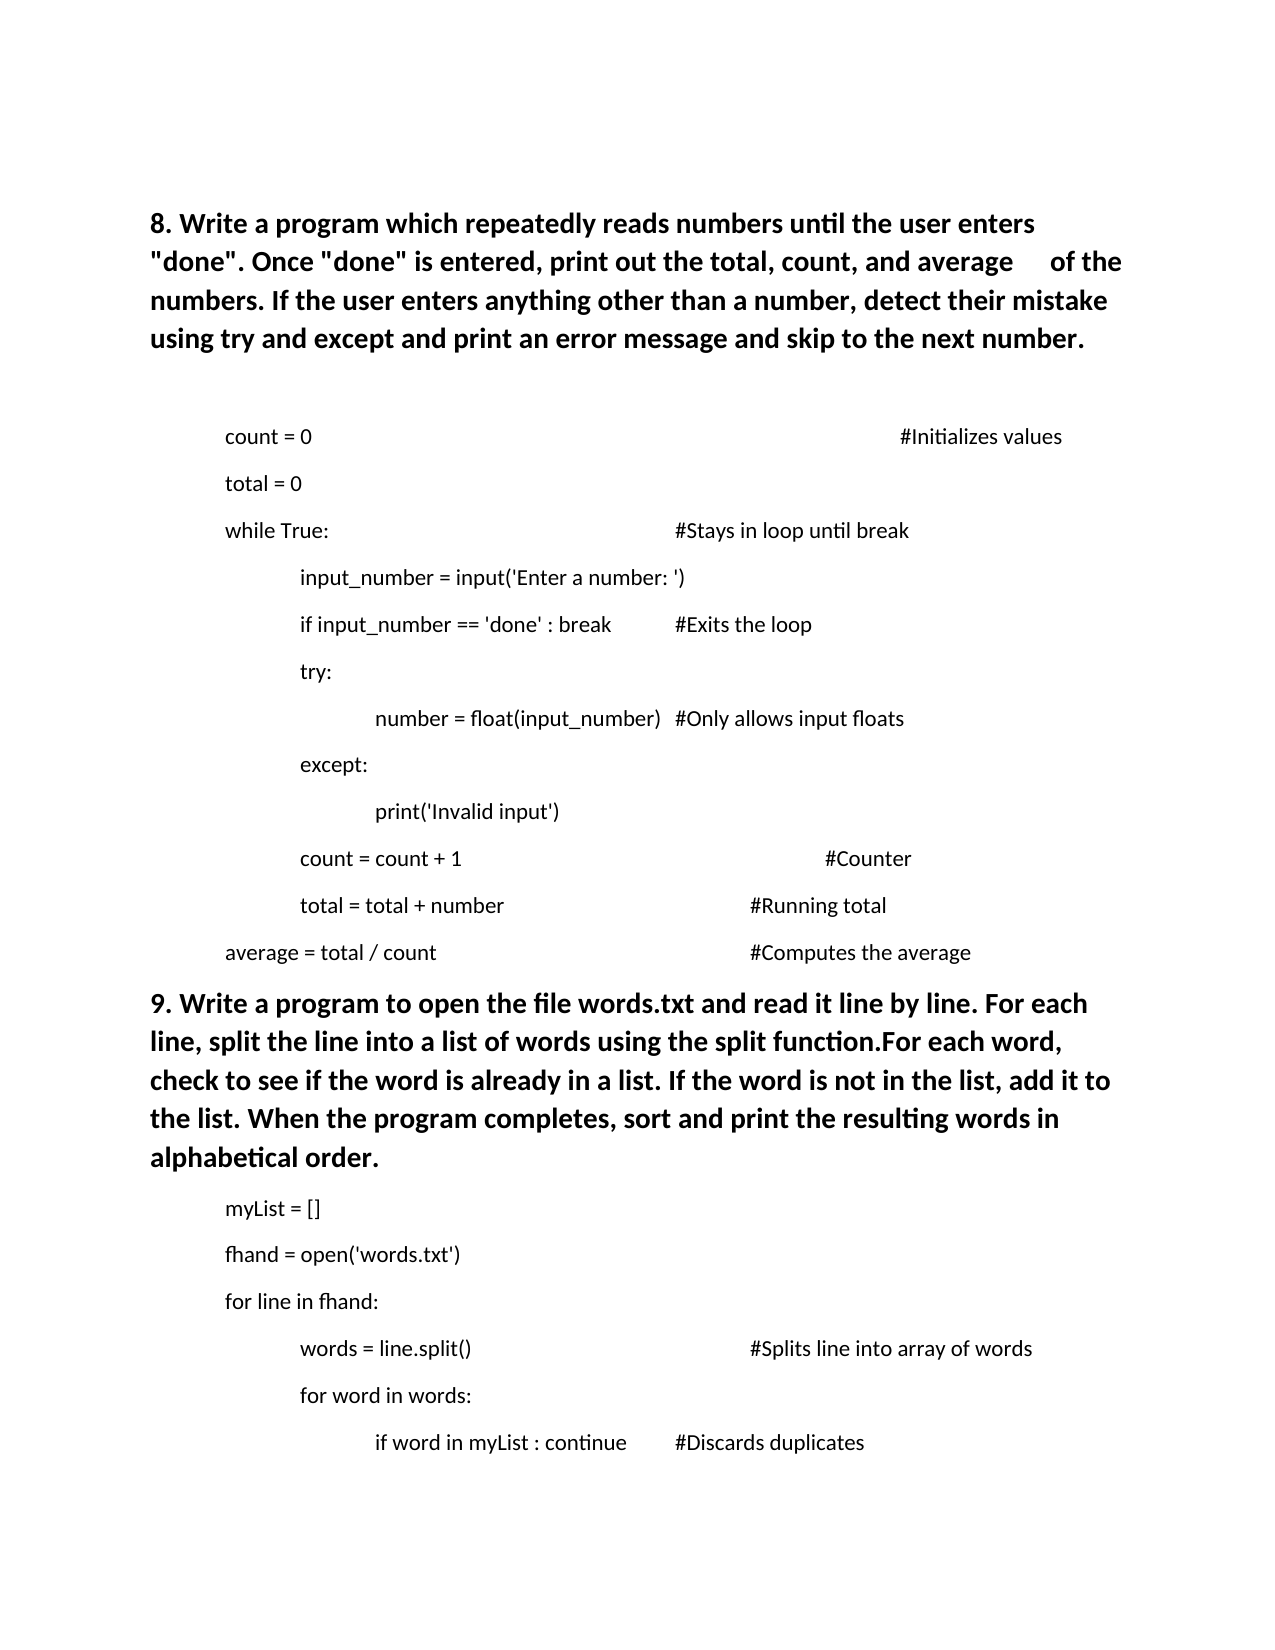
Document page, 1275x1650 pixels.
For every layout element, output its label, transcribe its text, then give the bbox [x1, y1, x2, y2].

text if input_number == 'done' : break #Exits the loop [150, 610, 1125, 638]
text myList = [] [150, 1194, 1125, 1222]
text input_number = input('Enter a number: ') [150, 563, 1125, 591]
text total = 0 [150, 469, 1125, 497]
text count = count + 1 #Counter [150, 844, 1125, 872]
text for line in fhand: [150, 1287, 1125, 1316]
text print('Invalid input') [150, 797, 1125, 825]
text for word in words: [150, 1381, 1125, 1409]
text fhand = open('words.txt') [150, 1241, 1125, 1269]
text try: [150, 657, 1125, 685]
text if word in myList : continue #Discards duplicates [150, 1428, 1125, 1456]
text 9. Write a program to open the file words.txt and read it line by line. For each line, split the line into a list of words using the split function.For each word, check to see if the word is already in a list. If the word is not in the list, add it to the list. When the program completes, sort and print the resulting words in alphabetical order. [150, 985, 1125, 1174]
text count = 0 #Initializes values [150, 422, 1125, 450]
text words = line.split() #Splits line into array of words [150, 1334, 1125, 1362]
text total = total + number #Running total [150, 891, 1125, 919]
text number = float(input_number) #Only allows input floats [150, 704, 1125, 732]
text 8. Write a program which repeatedly reads numbers until the user enters "done". Once "done" is entered, print out the total, count, and average of the numbers. If the user enters anything other than a number, detect their mistake using try and except and print an error message and skip to the next number. [150, 205, 1125, 356]
text while True: #Stays in loop until break [150, 516, 1125, 544]
text except: [150, 751, 1125, 778]
text average = total / count #Computes the average [150, 938, 1125, 966]
